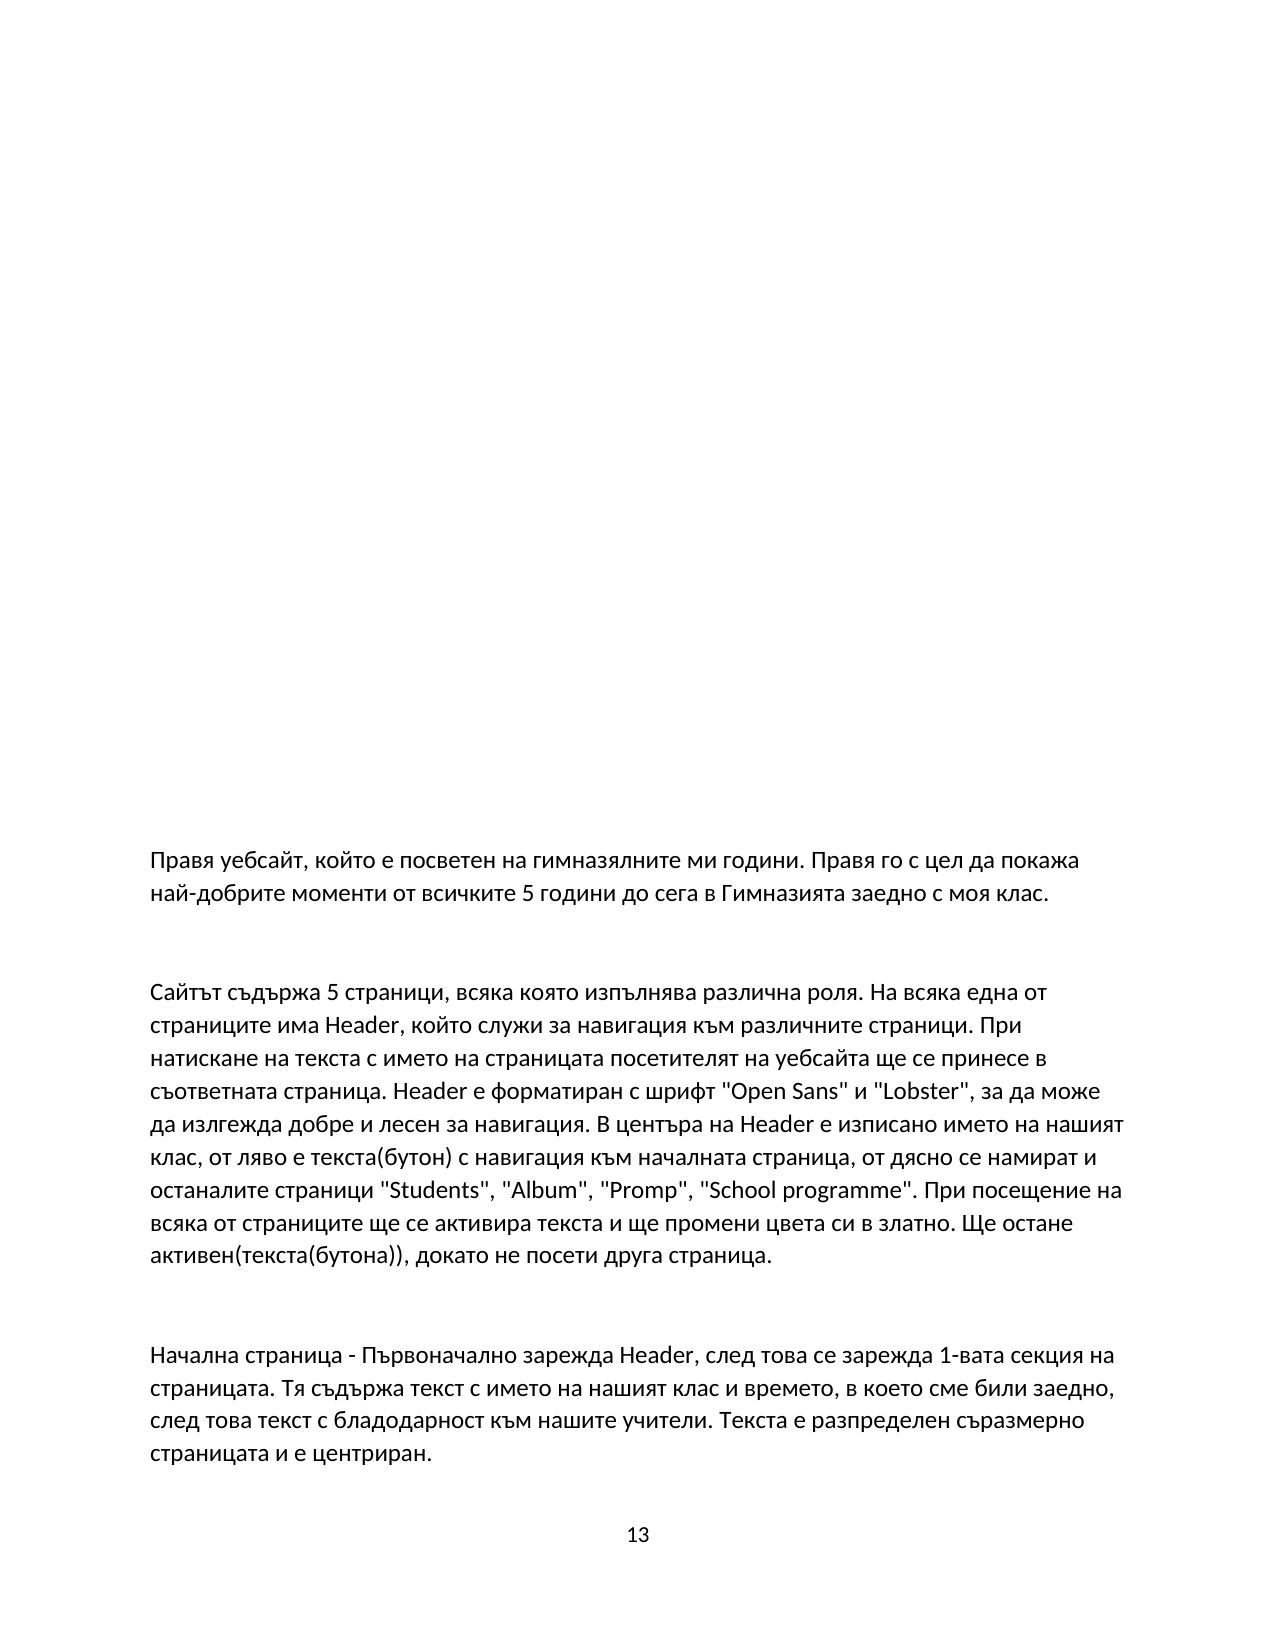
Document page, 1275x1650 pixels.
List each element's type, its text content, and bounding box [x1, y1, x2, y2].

text Правя уебсайт, който е посветен на гимназялните ми години. Правя го с цел да покажа най-добрите моменти от всичките 5 години до сега в Гимназията заедно с моя клас. [150, 844, 1125, 908]
